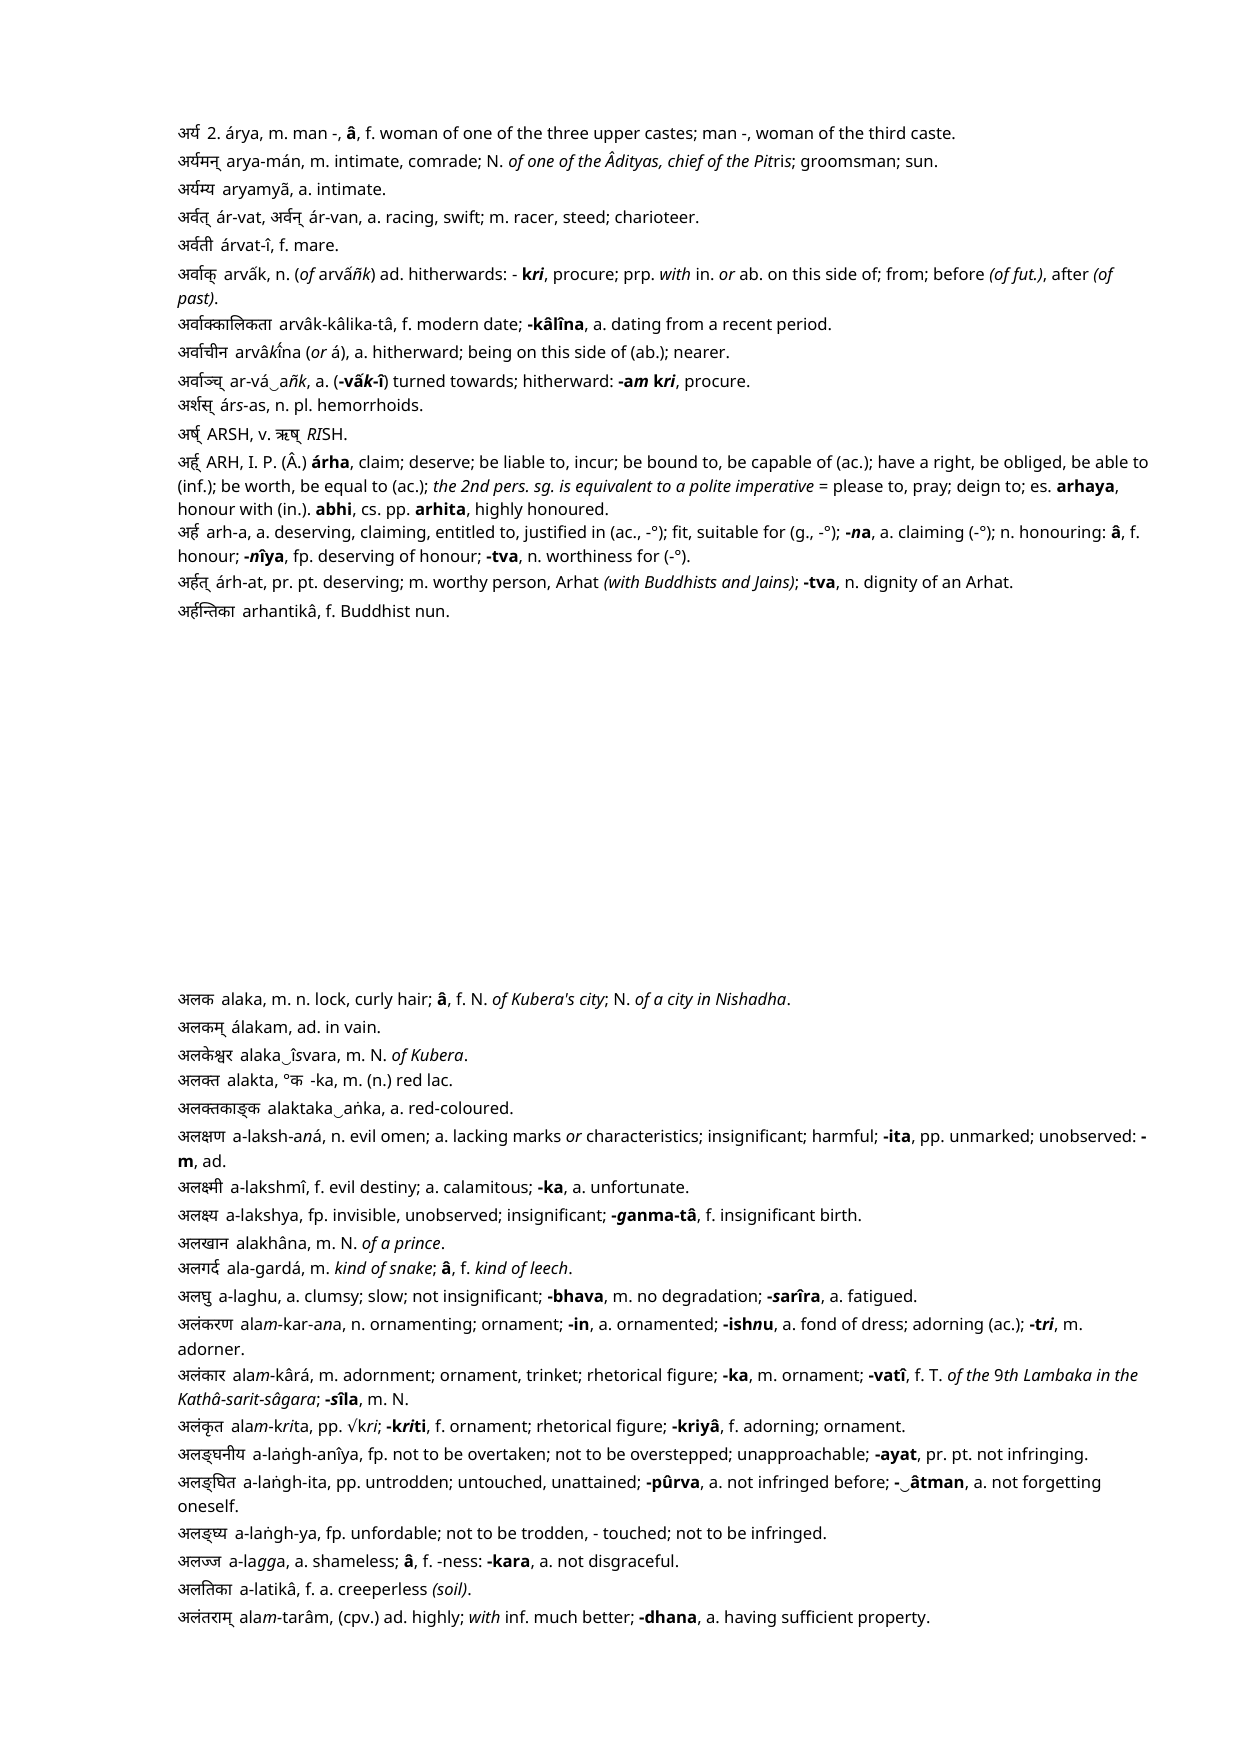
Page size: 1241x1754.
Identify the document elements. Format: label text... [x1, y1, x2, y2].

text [177, 1256, 1152, 1630]
text अलक्त alakta, °क -ka, m. (n.) red lac. अलक्तकाङ्क alaktaka‿aṅka, a. red-coloured. अलक्षण a-laksh-aná, n. evil omen; a. lacking marks or characteristics; insignificant; harmful; -ita, pp. unmarked; unobserved: -m, ad. अलक्ष्मी a-lakshmî, f. evil destiny; a. calamitous; -ka, a. unfortunate. अलक्ष्य a-lakshya, fp. invisible, unobserved; insignificant; -ganma-tâ, f. insignificant birth. अलखान alakhâna, m. N. of a prince. [177, 1068, 1152, 1256]
text अलक alaka, m. n. lock, curly hair; â, f. N. of Kubera's city; N. of a city in Nishadha. अलकम् álakam, ad. in vain. अलकेश्वर alaka‿îsvara, m. N. of Kubera. [177, 987, 1152, 1068]
text अर्शस् árs-as, n. pl. hemorrhoids. अर्ष् ARSH, v. ऋष् RISH. अर्ह् ARH, I. P. (Â.) árha, claim; deserve; be liable to, incur; be bound to, be capable of (ac.); have a right, be obliged, be able to (inf.); be worth, be equal to (ac.); the 2nd pers. sg. is equivalent to a polite imperative = please to, pray; deign to; es. arhaya, honour with (in.). abhi, cs. pp. arhita, highly honoured. [177, 394, 1152, 520]
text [177, 118, 1152, 394]
text अर्ह arh-a, a. deserving, claiming, entitled to, justified in (ac., -°); fit, suitable for (g., -°); -na, a. claiming (-°); n. honouring: â, f. honour; -nîya, fp. deserving of honour; -tva, n. worthiness for (-°). अर्हत् árh-at, pr. pt. deserving; m. worthy person, Arhat (with Buddhists and Jains); -tva, n. dignity of an Arhat. अर्हन्तिका arhantikâ, f. Buddhist nun. [177, 520, 1152, 647]
